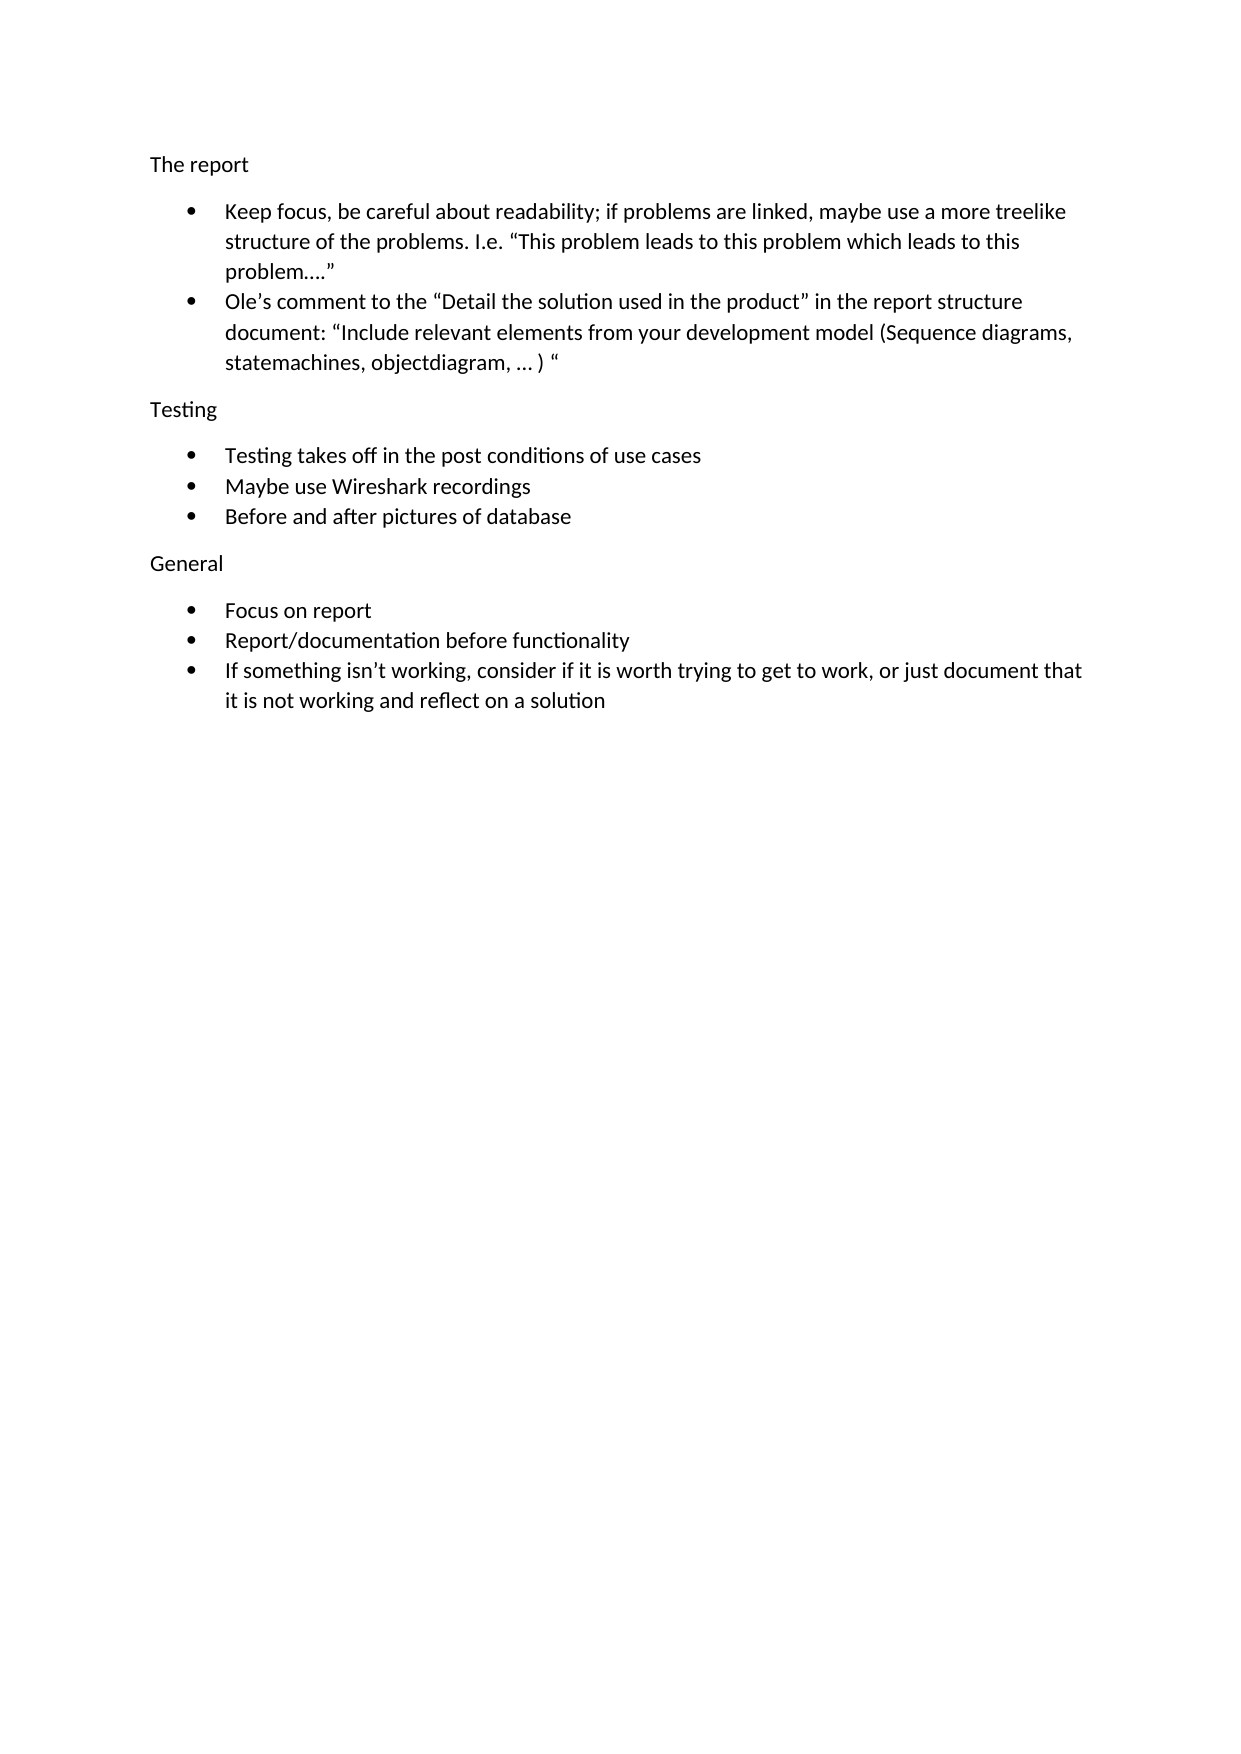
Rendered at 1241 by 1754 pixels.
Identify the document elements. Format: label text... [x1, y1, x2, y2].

list Ole’s comment to the “Detail the solution used in the product” in the report structure document: “Include relevant elements from your development model (Sequence diagrams, statemachines, objectdiagram, … ) “ [187, 287, 1090, 376]
list Keep focus, be careful about readability; if problems are linked, maybe use a more treelike structure of the problems. I.e. “This problem leads to this problem which leads to this problem….” [187, 197, 1090, 285]
list Testing takes off in the post conditions of use cases [187, 442, 1090, 470]
list Focus on report [187, 596, 1090, 624]
text The report [150, 150, 1090, 178]
list Report/documentation before functionality [187, 626, 1090, 654]
text General [150, 549, 1090, 577]
list If something isn’t working, consider if it is worth trying to get to work, or just document that it is not working and reflect on a solution [187, 656, 1090, 714]
list Maybe use Wireshark recordings [187, 472, 1090, 500]
list Before and after pictures of database [187, 502, 1090, 530]
text Testing [150, 395, 1090, 423]
